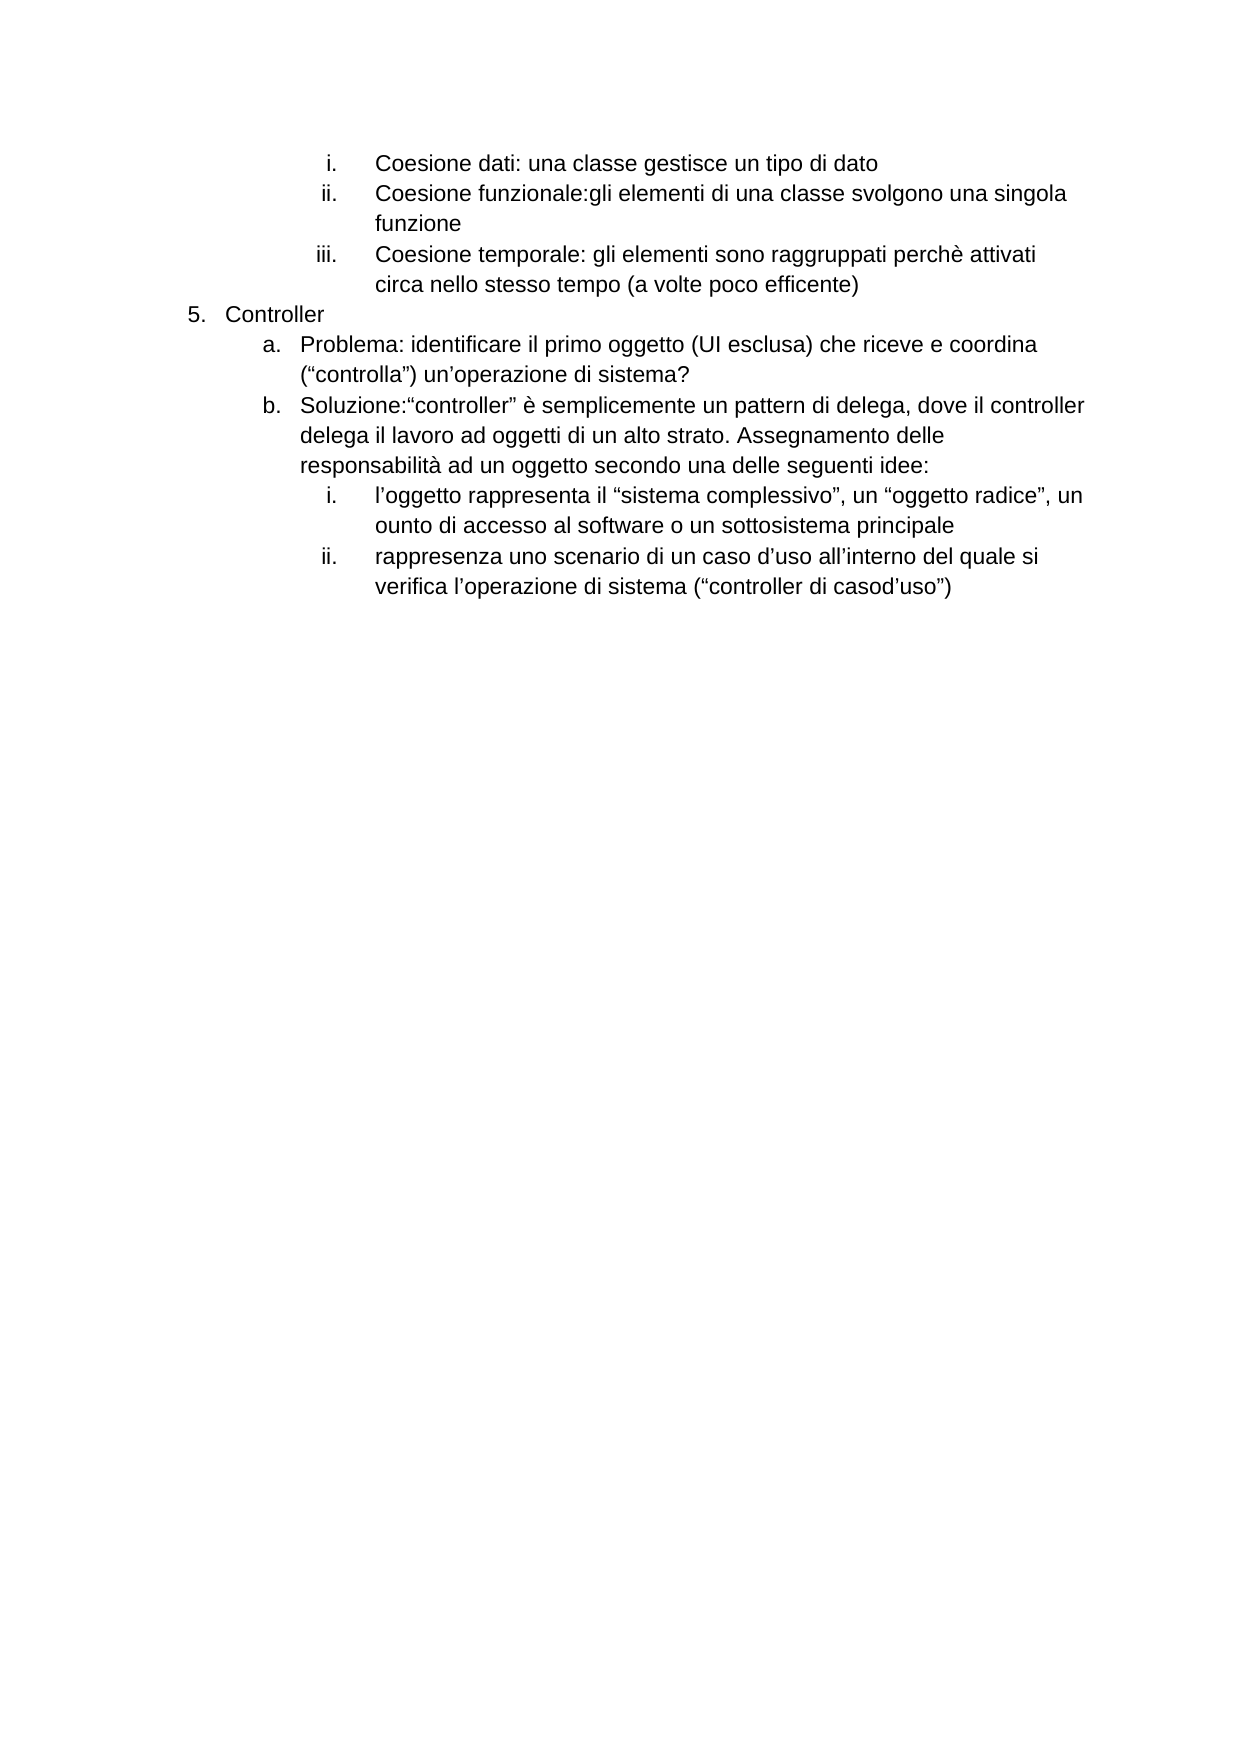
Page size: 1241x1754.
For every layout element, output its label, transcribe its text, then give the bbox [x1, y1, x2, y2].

list rappresenza uno scenario di un caso d’uso all’interno del quale si verifica l’operazione di sistema (“controller di casod’uso”) [337, 543, 1090, 599]
list Soluzione:“controller” è semplicemente un pattern di delega, dove il controller delega il lavoro ad oggetti di un alto strato. Assegnamento delle responsabilità ad un oggetto secondo una delle seguenti idee: [262, 392, 1090, 478]
list l’oggetto rappresenta il “sistema complessivo”, un “oggetto radice”, un ounto di accesso al software o un sottosistema principale [337, 482, 1090, 539]
list Coesione temporale: gli elementi sono raggruppati perchè attivati circa nello stesso tempo (a volte poco efficente) [337, 241, 1090, 297]
list Controller [187, 301, 1090, 327]
list Coesione dati: una classe gestisce un tipo di dato [337, 150, 1090, 176]
list Coesione funzionale:gli elementi di una classe svolgono una singola funzione [337, 180, 1090, 237]
list Problema: identificare il primo oggetto (UI esclusa) che riceve e coordina (“controlla”) un’operazione di sistema? [262, 331, 1090, 388]
